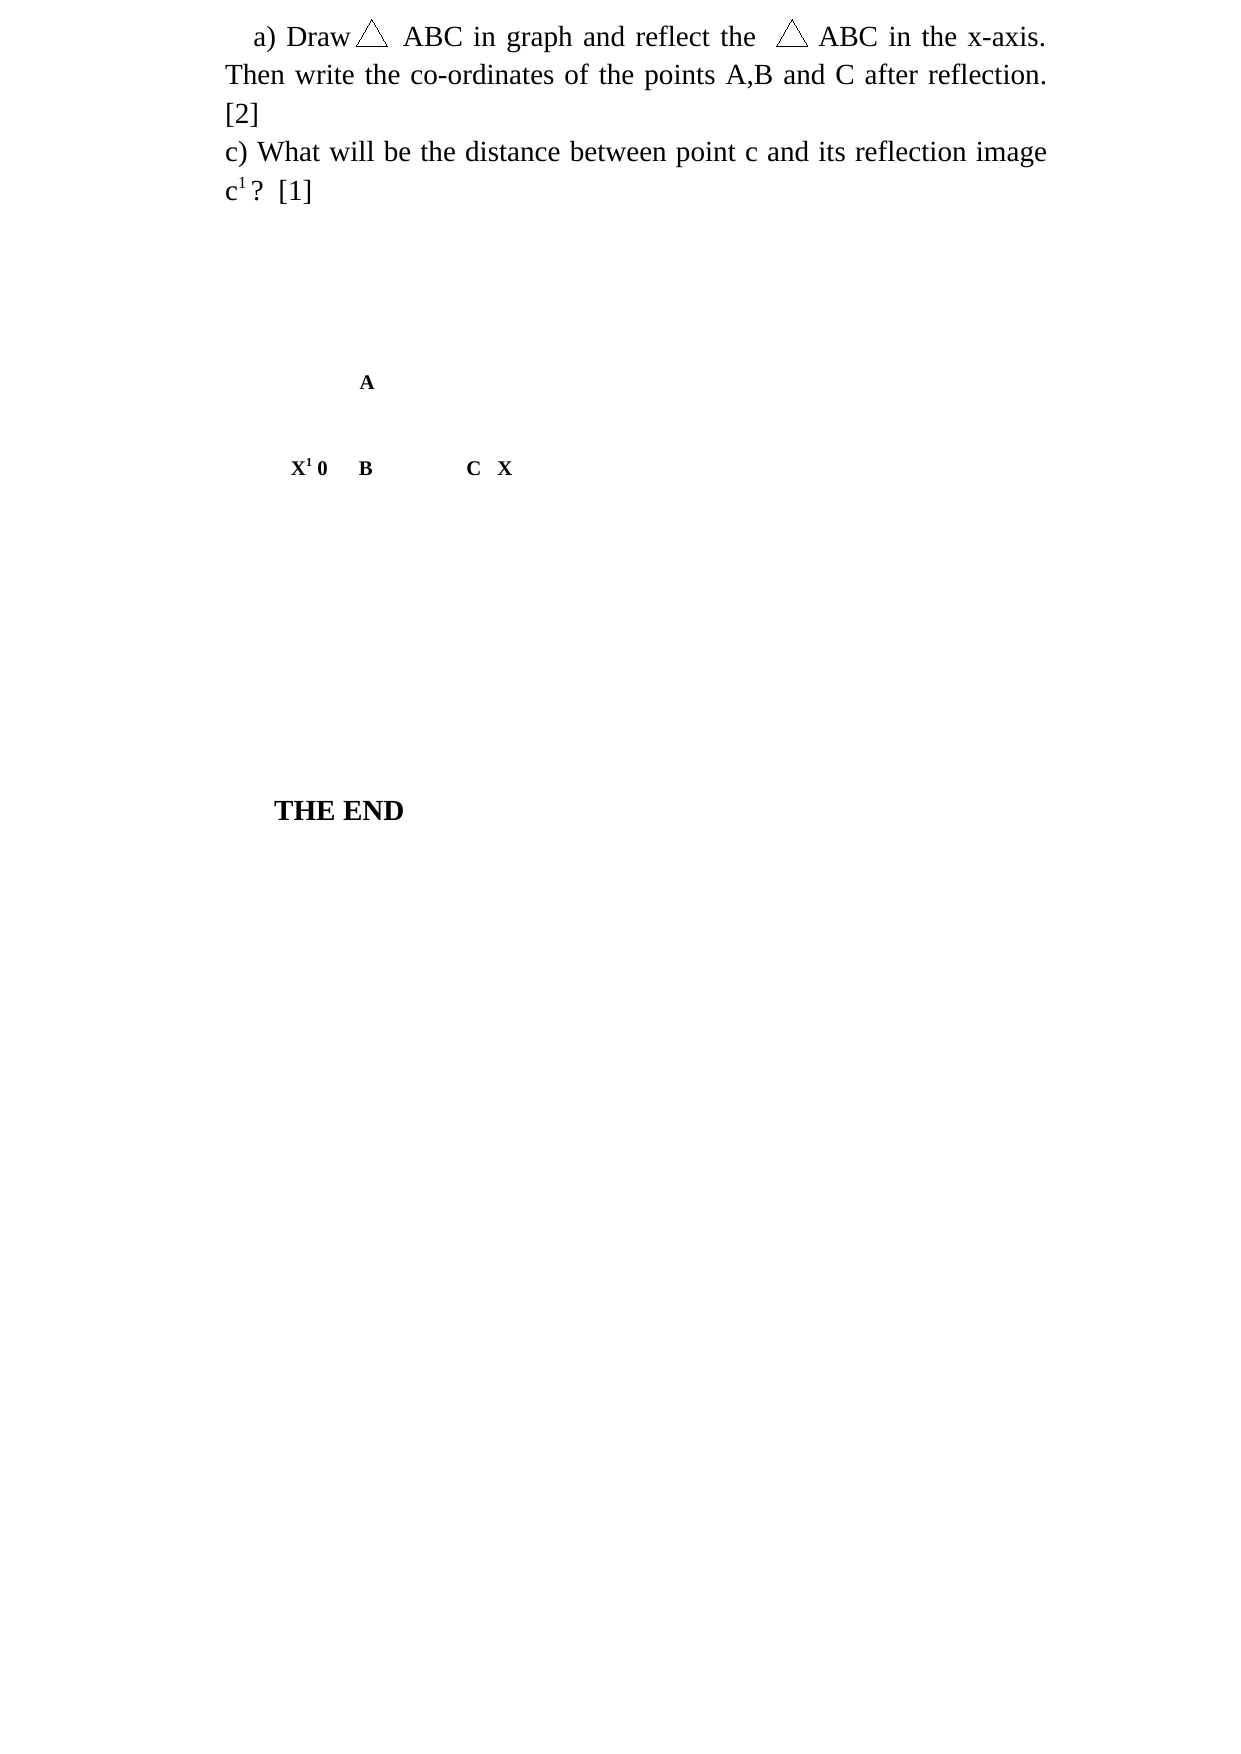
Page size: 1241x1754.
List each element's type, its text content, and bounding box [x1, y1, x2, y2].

text X1 0 B C X [150, 455, 1048, 479]
text a) Draw ABC in graph and reflect the ABC in the x-axis. Then write the co-ordinates of the points A,B and C after reflection. [2] [225, 19, 1048, 129]
text A [150, 370, 1048, 394]
text THE END [150, 793, 1048, 827]
text c) What will be the distance between point c and its reflection image c1 ? [1] [225, 134, 1048, 206]
